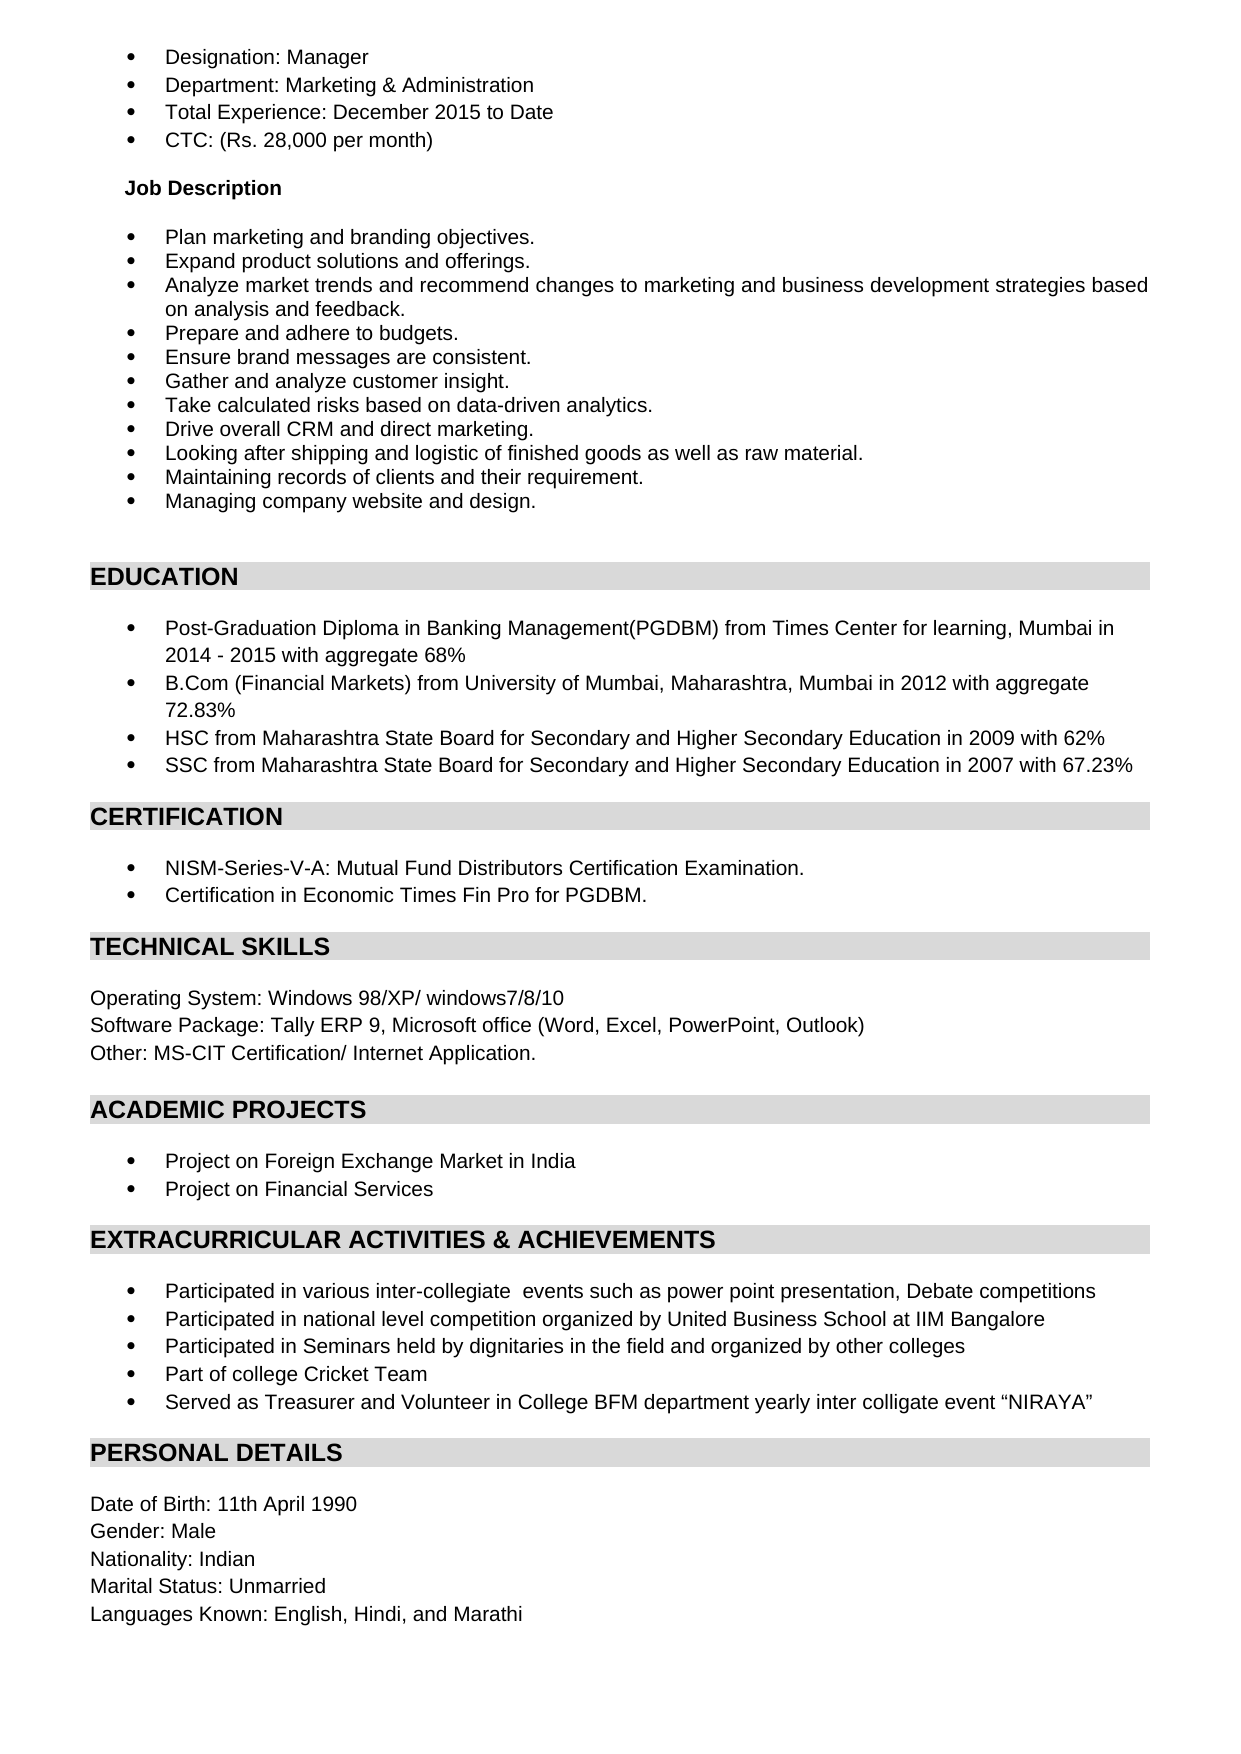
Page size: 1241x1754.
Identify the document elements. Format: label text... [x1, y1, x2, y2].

text EXTRACURRICULAR ACTIVITIES & ACHIEVEMENTS [90, 1225, 1150, 1254]
list Participated in Seminars held by dignitaries in the field and organized by other colleges [127, 1334, 1150, 1358]
list Ensure brand messages are consistent. [127, 345, 1150, 369]
list Project on Foreign Exchange Market in India [127, 1149, 1150, 1173]
list Part of college Cricket Team [127, 1362, 1150, 1386]
text PERSONAL DETAILS [90, 1438, 1150, 1467]
text Marital Status: Unmarried [90, 1574, 1150, 1598]
text Nationality: Indian [90, 1547, 1150, 1571]
list CTC: (Rs. 28,000 per month) [127, 128, 1150, 152]
text Date of Birth: 11th April 1990 [90, 1492, 1150, 1516]
list Drive overall CRM and direct marketing. [127, 417, 1150, 441]
list Plan marketing and branding objectives. [127, 224, 1150, 249]
text CERTIFICATION [90, 802, 1150, 830]
list Designation: Manager [127, 45, 1150, 69]
list Managing company website and design. [127, 489, 1150, 513]
text Gender: Male [90, 1519, 1150, 1543]
list Participated in national level competition organized by United Business School at IIM Bangalore [127, 1307, 1150, 1331]
list Served as Treasurer and Volunteer in College BFM department yearly inter colligate event “NIRAYA” [127, 1389, 1150, 1414]
list HSC from Maharashtra State Board for Secondary and Higher Secondary Education in 2009 with 62% [127, 726, 1150, 750]
text Software Package: Tally ERP 9, Microsoft office (Word, Excel, PowerPoint, Outlook) [90, 1013, 1150, 1037]
text EDUCATION [90, 562, 1150, 590]
list Department: Marketing & Administration [127, 73, 1150, 97]
text Languages Known: English, Hindi, and Marathi [90, 1602, 1150, 1626]
list Project on Financial Services [127, 1177, 1150, 1201]
list Maintaining records of clients and their requirement. [127, 465, 1150, 489]
list Gather and analyze customer insight. [127, 369, 1150, 393]
list Expand product solutions and offerings. [127, 249, 1150, 273]
list Total Experience: December 2015 to Date [127, 100, 1150, 124]
list Post-Graduation Diploma in Banking Management(PGDBM) from Times Center for learning, Mumbai in 2014 - 2015 with aggregate 68% [127, 615, 1150, 667]
list Prepare and adhere to budgets. [127, 321, 1150, 345]
text ACADEMIC PROJECTS [90, 1095, 1150, 1124]
text TECHNICAL SKILLS [90, 932, 1150, 960]
list Participated in various inter-collegiate events such as power point presentation, Debate competitions [127, 1279, 1150, 1303]
list SSC from Maharashtra State Board for Secondary and Higher Secondary Education in 2007 with 67.23% [127, 753, 1150, 777]
text Other: MS-CIT Certification/ Internet Application. [90, 1040, 1150, 1064]
text Operating System: Windows 98/XP/ windows7/8/10 [90, 985, 1150, 1009]
list Take calculated risks based on data-driven analytics. [127, 393, 1150, 417]
list Looking after shipping and logistic of finished goods as well as raw material. [127, 441, 1150, 465]
list NISM-Series-V-A: Mutual Fund Distributors Certification Examination. [127, 856, 1150, 879]
list Certification in Economic Times Fin Pro for PGDBM. [127, 883, 1150, 907]
list Analyze market trends and recommend changes to marketing and business development strategies based on analysis and feedback. [127, 273, 1150, 321]
list B.Com (Financial Markets) from University of Mumbai, Maharashtra, Mumbai in 2012 with aggregate 72.83% [127, 671, 1150, 722]
text Job Description [90, 176, 1150, 200]
